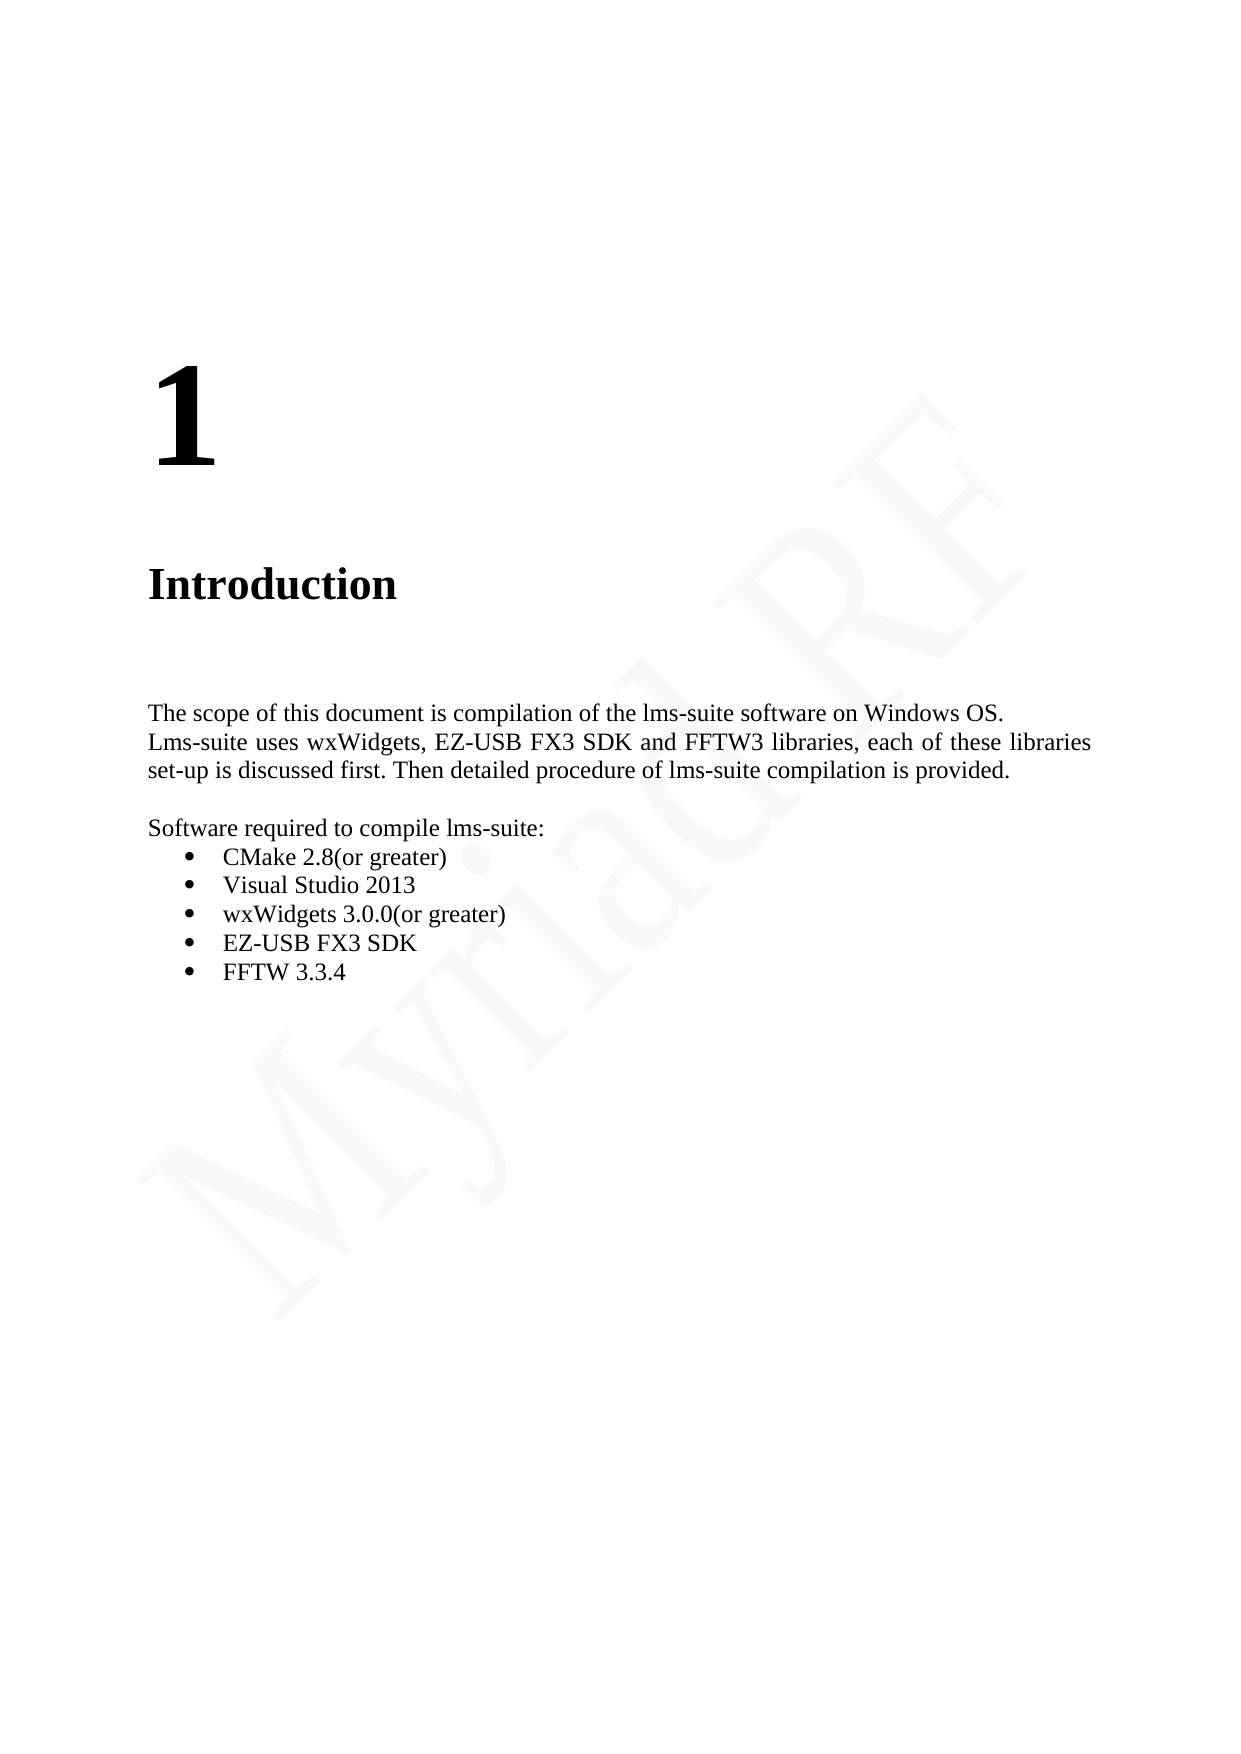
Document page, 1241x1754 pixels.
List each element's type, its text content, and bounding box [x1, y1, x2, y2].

text Software required to compile lms-suite: [148, 813, 1092, 842]
text The scope of this document is compilation of the lms-suite software on Windows OS. [148, 698, 1092, 727]
text Lms-suite uses wxWidgets, EZ-USB FX3 SDK and FFTW3 libraries, each of these libraries set-up is discussed first. Then detailed procedure of lms-suite compilation is provided. [148, 727, 1092, 784]
list CMake 2.8(or greater) [185, 842, 1092, 870]
text Introduction [148, 556, 1092, 609]
list EZ-USB FX3 SDK [185, 928, 1092, 957]
list FFTW 3.3.4 [185, 957, 1092, 985]
list wxWidgets 3.0.0(or greater) [185, 899, 1092, 928]
list Visual Studio 2013 [185, 870, 1092, 899]
